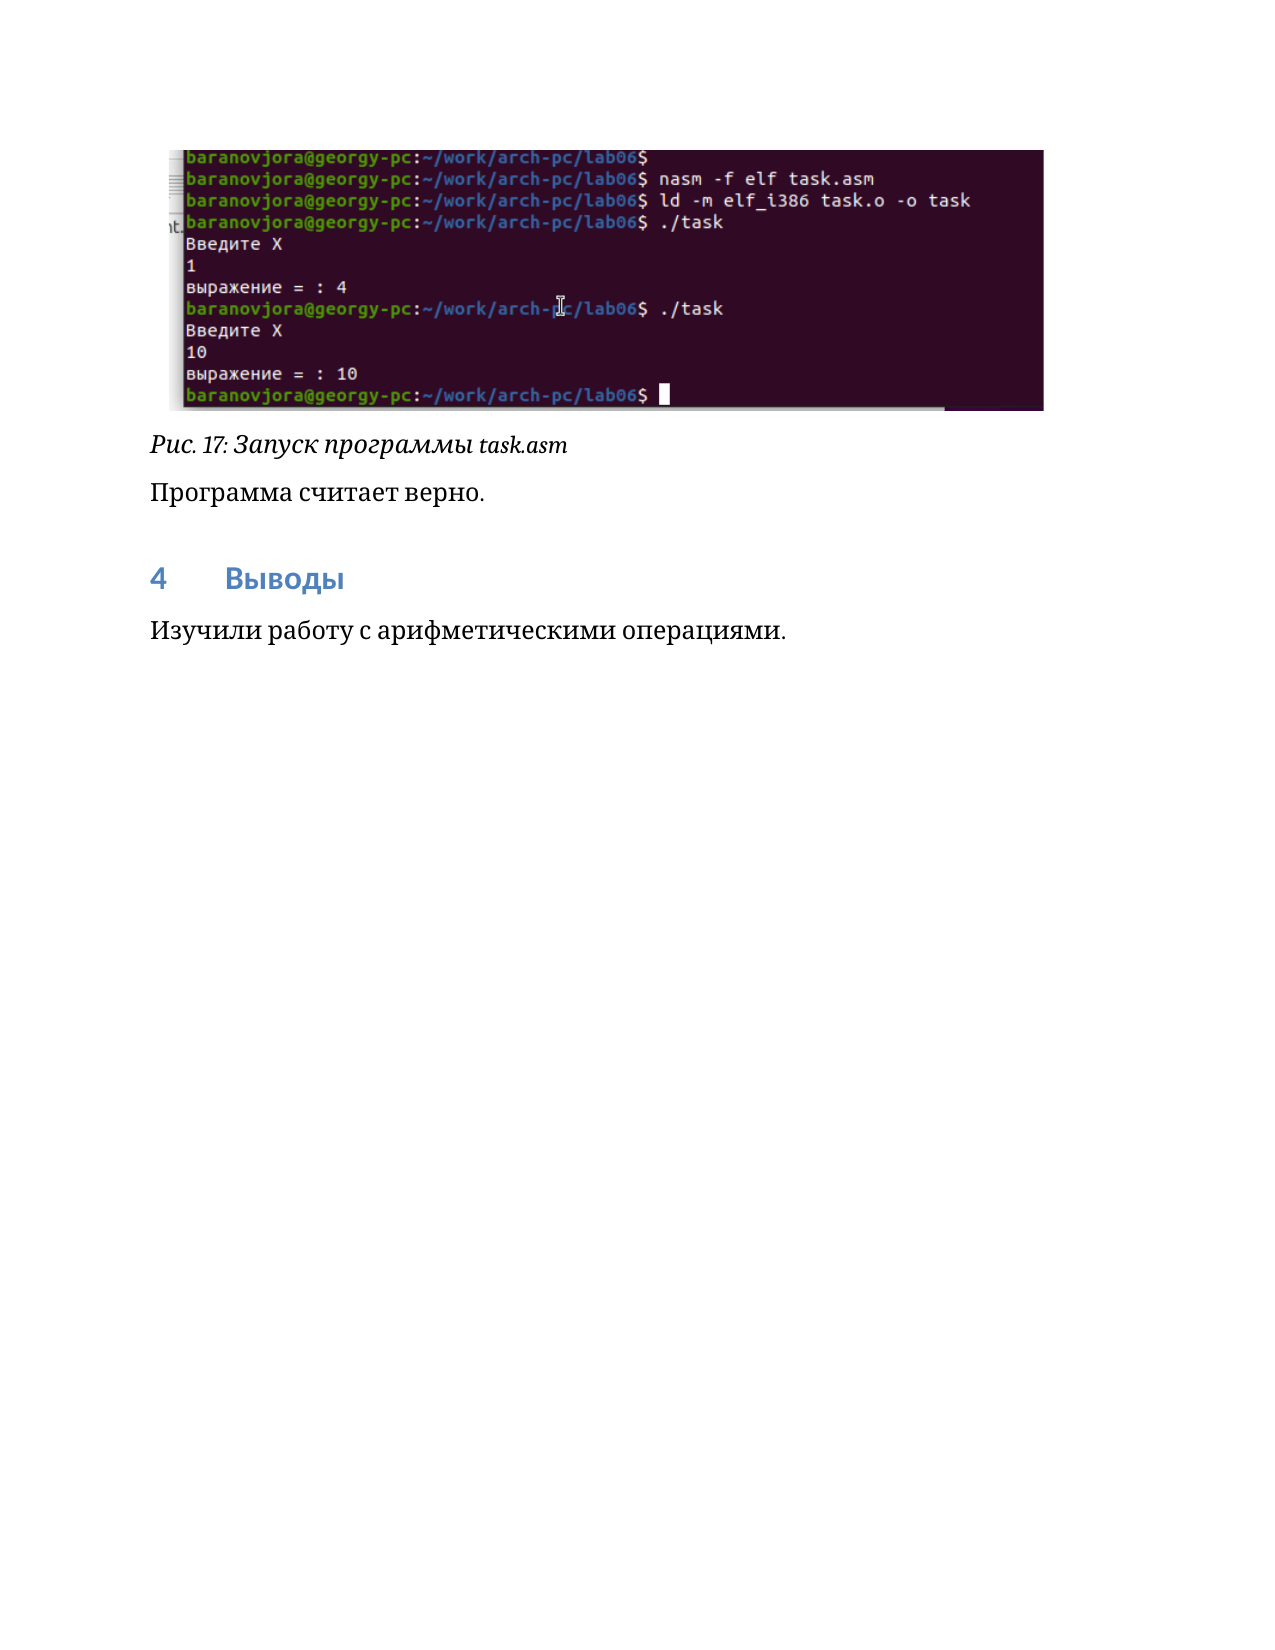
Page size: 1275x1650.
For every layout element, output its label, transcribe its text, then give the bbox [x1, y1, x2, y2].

text Рис. 17: Запуск программы task.asm [150, 431, 1125, 460]
text Программа считает верно. [150, 478, 1125, 507]
text Изучили работу с арифметическими операциями. [150, 617, 1125, 646]
subtitle 4 Выводы [150, 557, 1125, 598]
picture [168, 150, 1044, 411]
